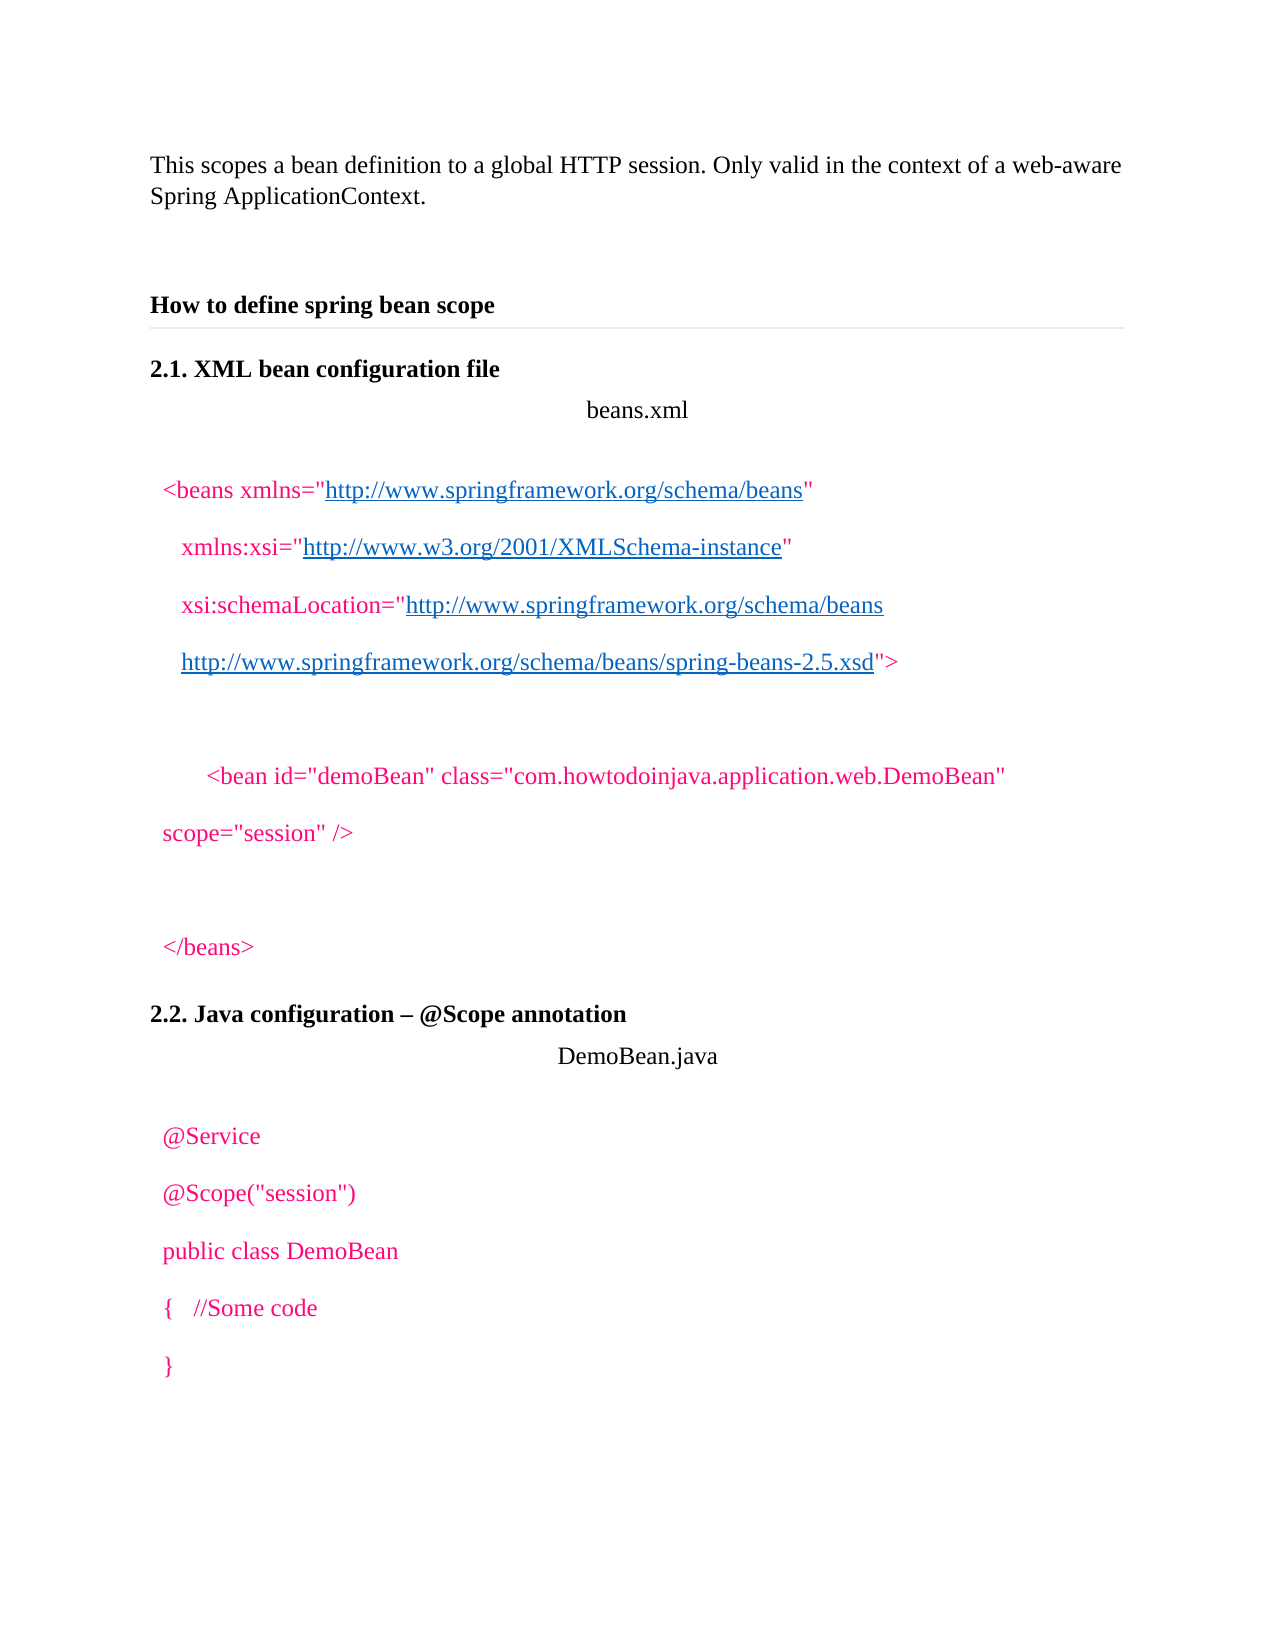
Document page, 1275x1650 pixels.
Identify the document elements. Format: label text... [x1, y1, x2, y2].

table_header DemoBean.java [150, 1028, 1125, 1108]
table_header beans.xml [150, 383, 1125, 462]
text This scopes a bean definition to a global HTTP session. Only valid in the context of a web-aware Spring ApplicationContext. [150, 150, 1125, 210]
subtitle How to define spring bean scope [150, 290, 1125, 327]
subtitle 2.2. Java configuration – @Scope annotation [150, 999, 1125, 1028]
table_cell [150, 1108, 1125, 1478]
table_cell <beans xmlns="http://www.springframework.org/schema/beans" xmlns:xsi="http://www.w3.org/2001/XMLSchema-instance" xsi:schemaLocation="http://www.springframework.org/schema/beans http://www.springframework.org/schema/beans/spring-beans-2.5.xsd"> <bean id="demoBean" class="com.howtodoinjava.application.web.DemoBean" scope="session" /> </beans> [150, 463, 1125, 999]
subtitle 2.1. XML bean configuration file [150, 354, 1125, 382]
